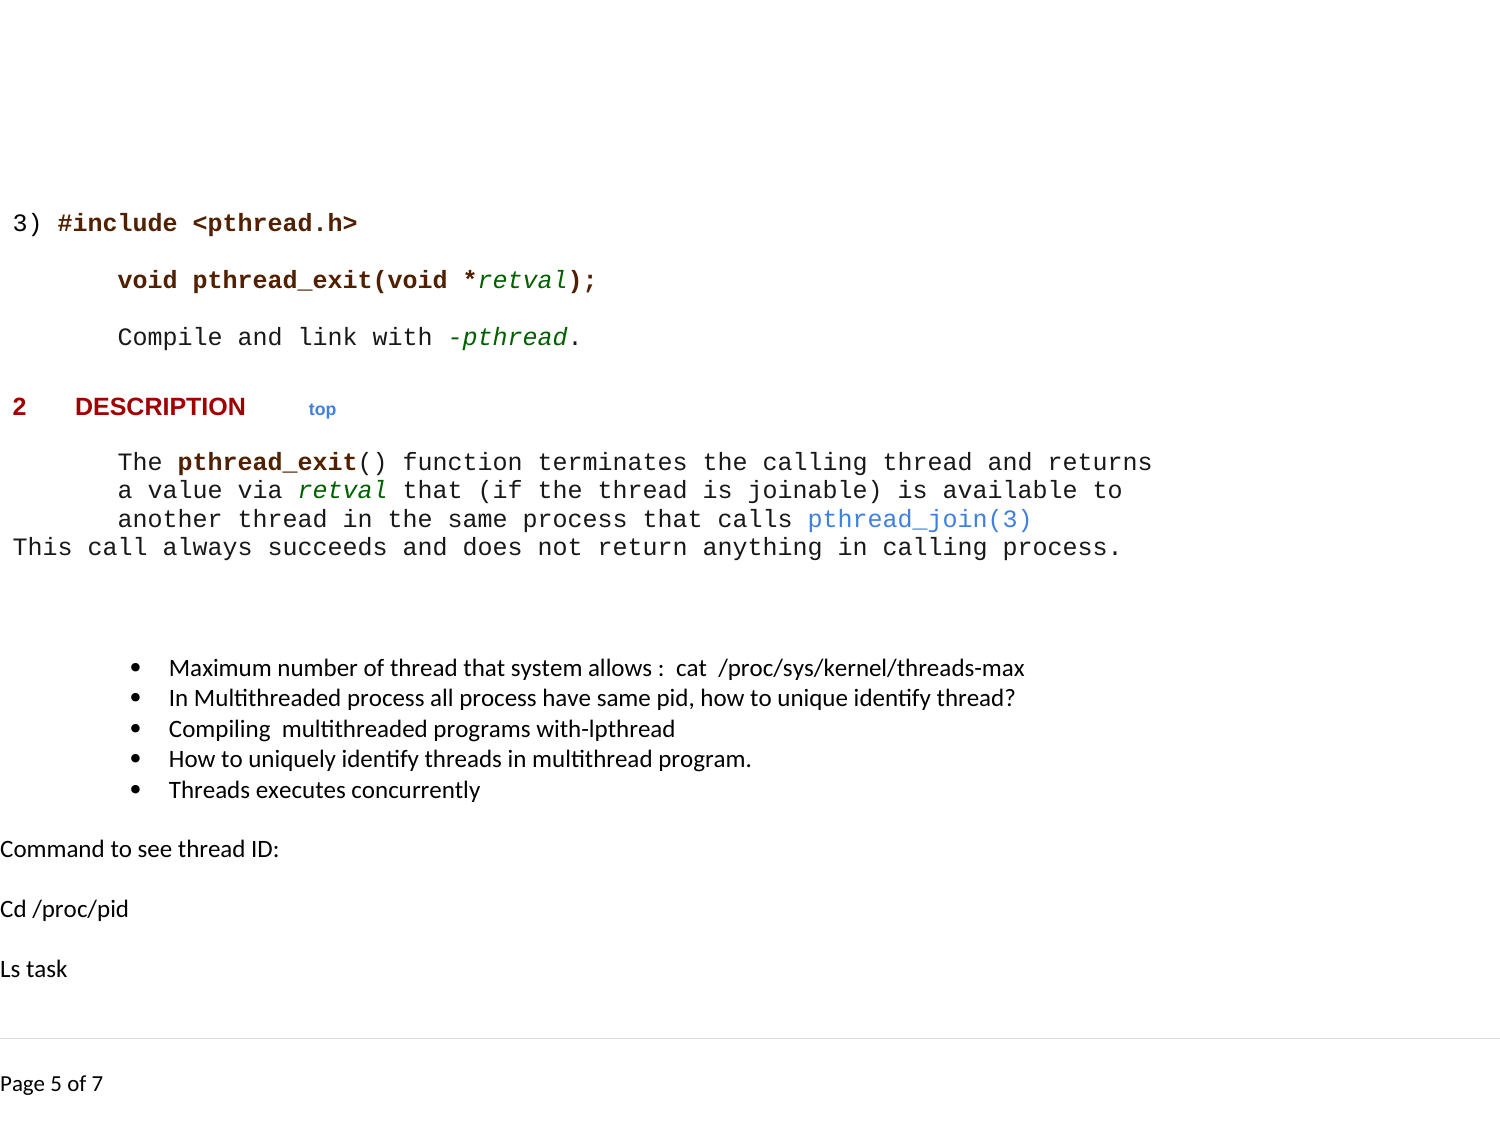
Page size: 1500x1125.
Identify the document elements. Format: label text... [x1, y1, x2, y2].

list Compiling multithreaded programs with-lpthread [131, 713, 1500, 743]
text This call always succeeds and does not return anything in calling process. [12, 535, 1500, 563]
list In Multithreaded process all process have same pid, how to unique identify thread? [131, 682, 1500, 713]
text Ls task [0, 953, 1500, 983]
text another thread in the same process that calls pthread_join(3) [12, 506, 1500, 535]
text Compile and link with -pthread. [12, 324, 1500, 353]
text Command to see thread ID: [0, 834, 1500, 864]
text Cd /proc/pid [0, 893, 1500, 924]
list Threads executes concurrently [131, 774, 1500, 804]
text The pthread_exit() function terminates the calling thread and returns [12, 450, 1500, 478]
list How to uniquely identify threads in multithread program. [131, 743, 1500, 774]
list Maximum number of thread that system allows : cat /proc/sys/kernel/threads-max [131, 652, 1500, 682]
text a value via retval that (if the thread is joinable) is available to [12, 478, 1500, 506]
text 3) #include <pthread.h> [12, 211, 1500, 239]
text void pthread_exit(void *retval); [12, 268, 1500, 296]
list DESCRIPTION top [12, 392, 1487, 421]
